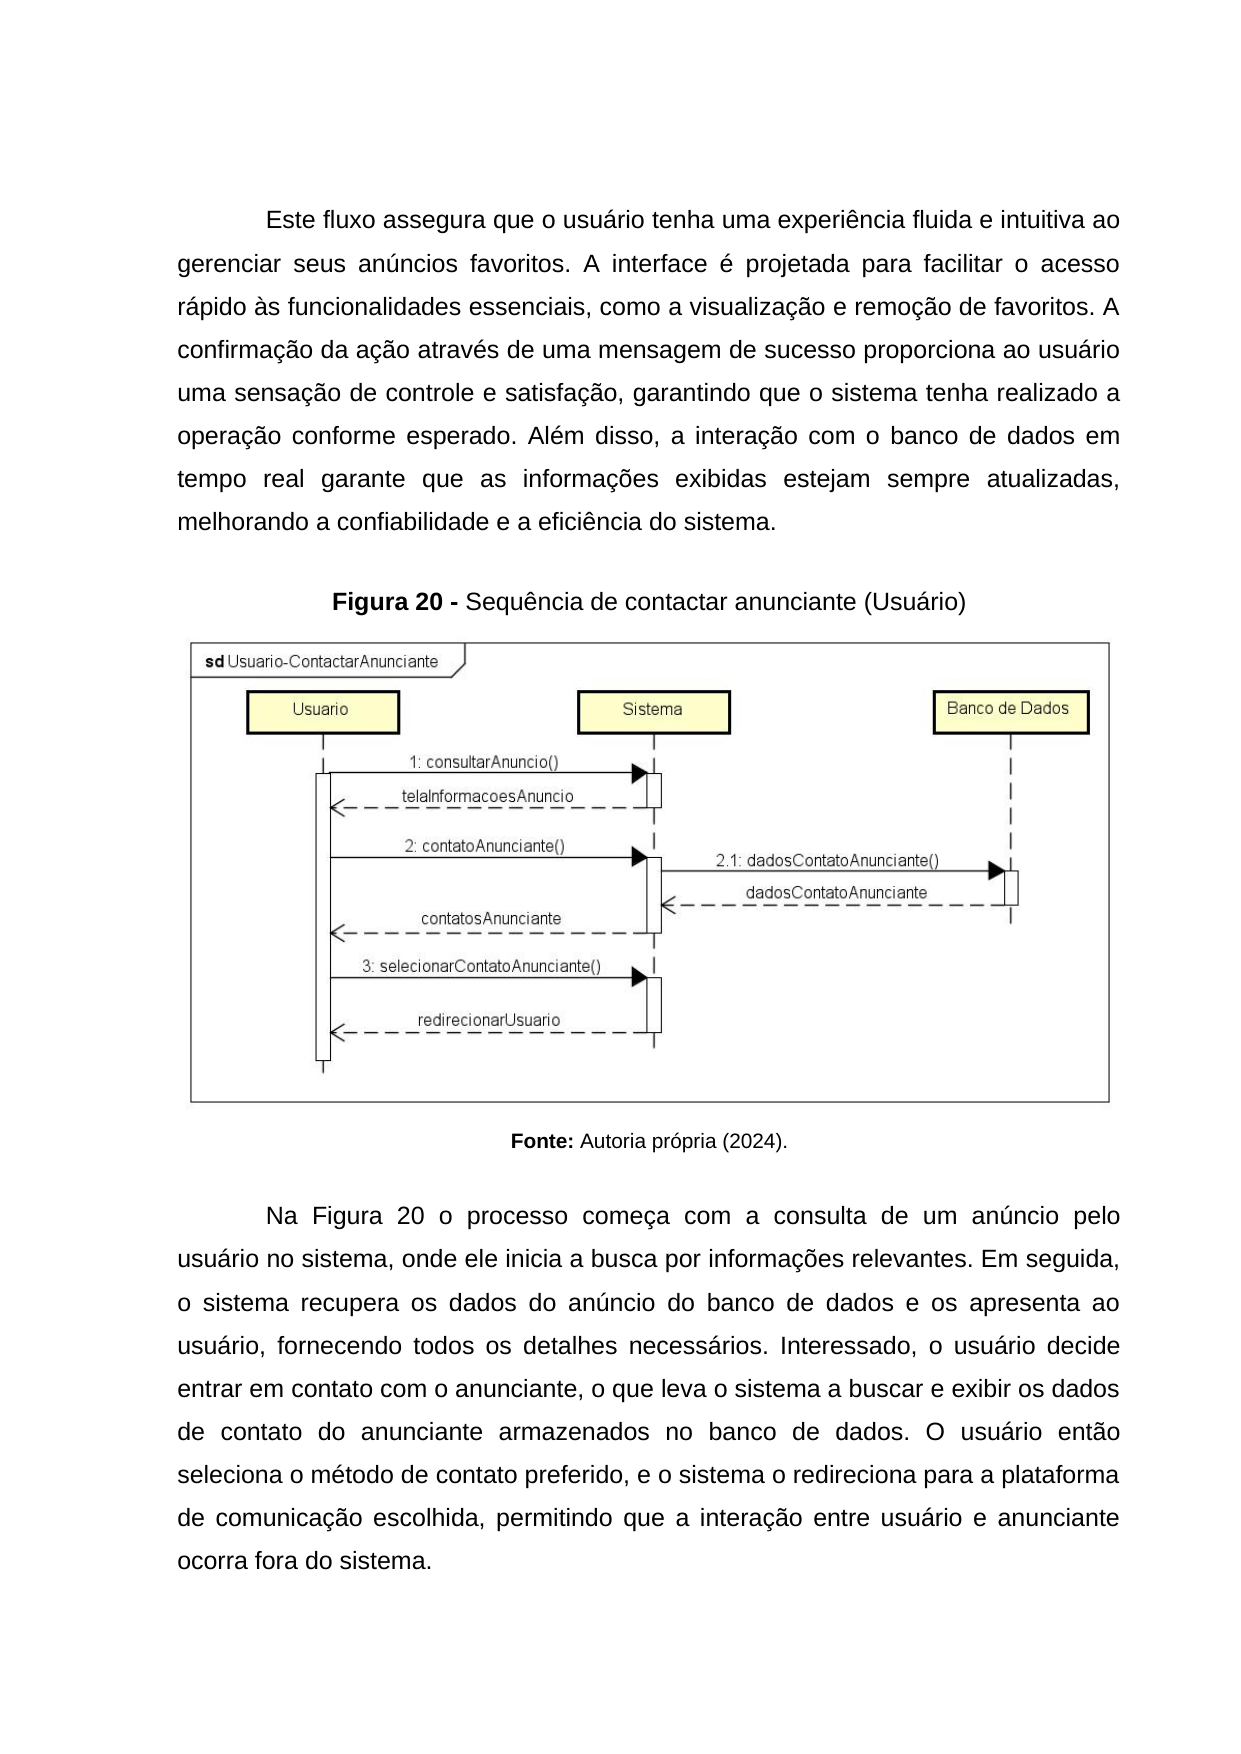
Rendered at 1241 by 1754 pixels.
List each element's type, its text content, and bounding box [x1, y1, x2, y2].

text Figura 20 - Sequência de contactar anunciante (Usuário) [177, 586, 1122, 615]
text Fonte: Autoria própria (2024). [177, 1129, 1122, 1153]
text Este fluxo assegura que o usuário tenha uma experiência fluida e intuitiva ao gerenciar seus anúncios favoritos. A interface é projetada para facilitar o acesso rápido às funcionalidades essenciais, como a visualização e remoção de favoritos. A confirmação da ação através de uma mensagem de sucesso proporciona ao usuário uma sensação de controle e satisfação, garantindo que o sistema tenha realizado a operação conforme esperado. Além disso, a interação com o banco de dados em tempo real garante que as informações exibidas estejam sempre atualizadas, melhorando a confiabilidade e a eficiência do sistema. [177, 206, 1122, 536]
text Na Figura 20 o processo começa com a consulta de um anúncio pelo usuário no sistema, onde ele inicia a busca por informações relevantes. Em seguida, o sistema recupera os dados do anúncio do banco de dados e os apresenta ao usuário, fornecendo todos os detalhes necessários. Interessado, o usuário decide entrar em contato com o anunciante, o que leva o sistema a buscar e exibir os dados de contato do anunciante armazenados no banco de dados. O usuário então seleciona o método de contato preferido, e o sistema o redireciona para a plataforma de comunicação escolhida, permitindo que a interação entre usuário e anunciante ocorra fora do sistema. [177, 1201, 1122, 1575]
picture [177, 629, 1122, 1115]
